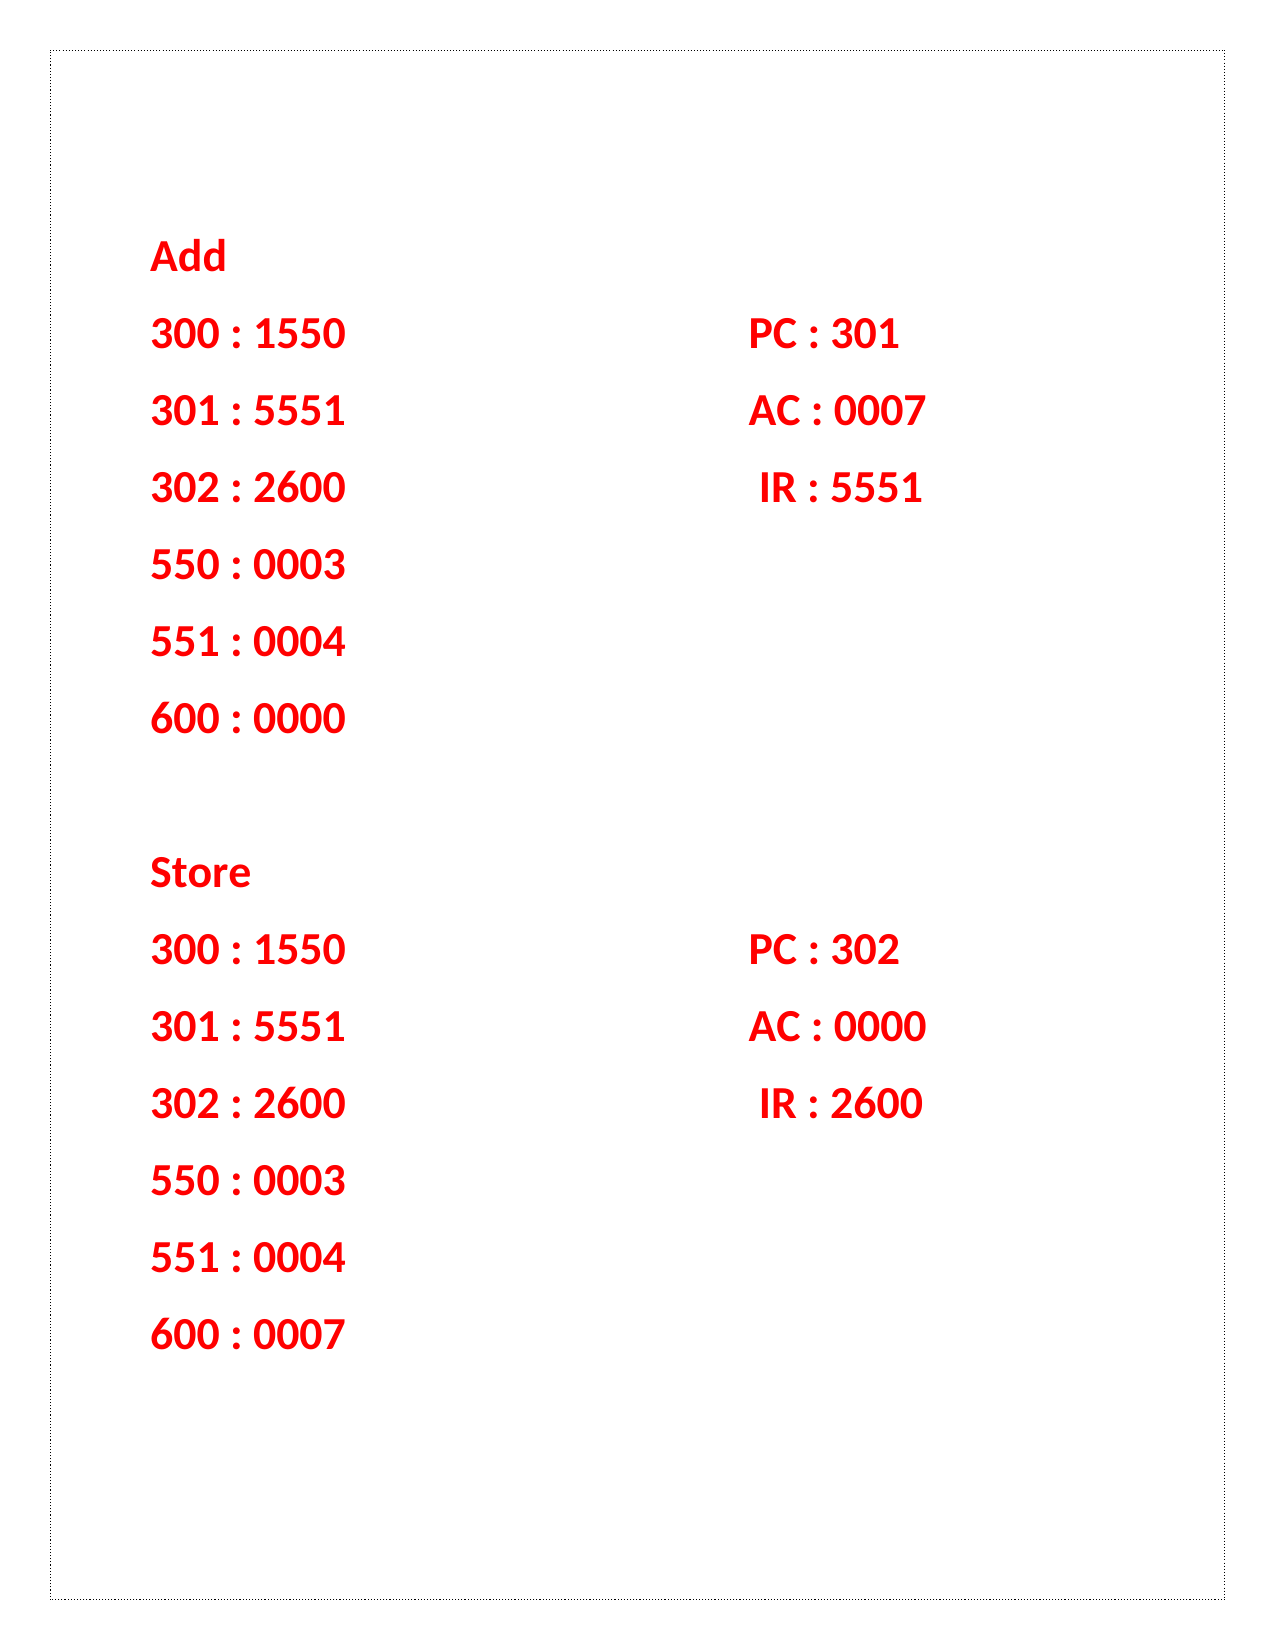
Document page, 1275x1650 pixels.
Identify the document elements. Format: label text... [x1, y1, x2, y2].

text 550 : 0003 [150, 1151, 1125, 1207]
text 300 : 1550 PC : 301 [150, 304, 1125, 360]
text 551 : 0004 [150, 1228, 1125, 1284]
text 300 : 1550 PC : 302 [150, 920, 1125, 976]
text 302 : 2600 IR : 5551 [150, 458, 1125, 514]
text 551 : 0004 [150, 612, 1125, 668]
text 600 : 0000 [150, 689, 1125, 745]
text 550 : 0003 [150, 535, 1125, 591]
text 600 : 0007 [150, 1305, 1125, 1361]
text 301 : 5551 AC : 0000 [150, 997, 1125, 1053]
text 302 : 2600 IR : 2600 [150, 1074, 1125, 1130]
text Store [150, 843, 1125, 899]
text 301 : 5551 AC : 0007 [150, 381, 1125, 437]
text Add [150, 227, 1125, 283]
